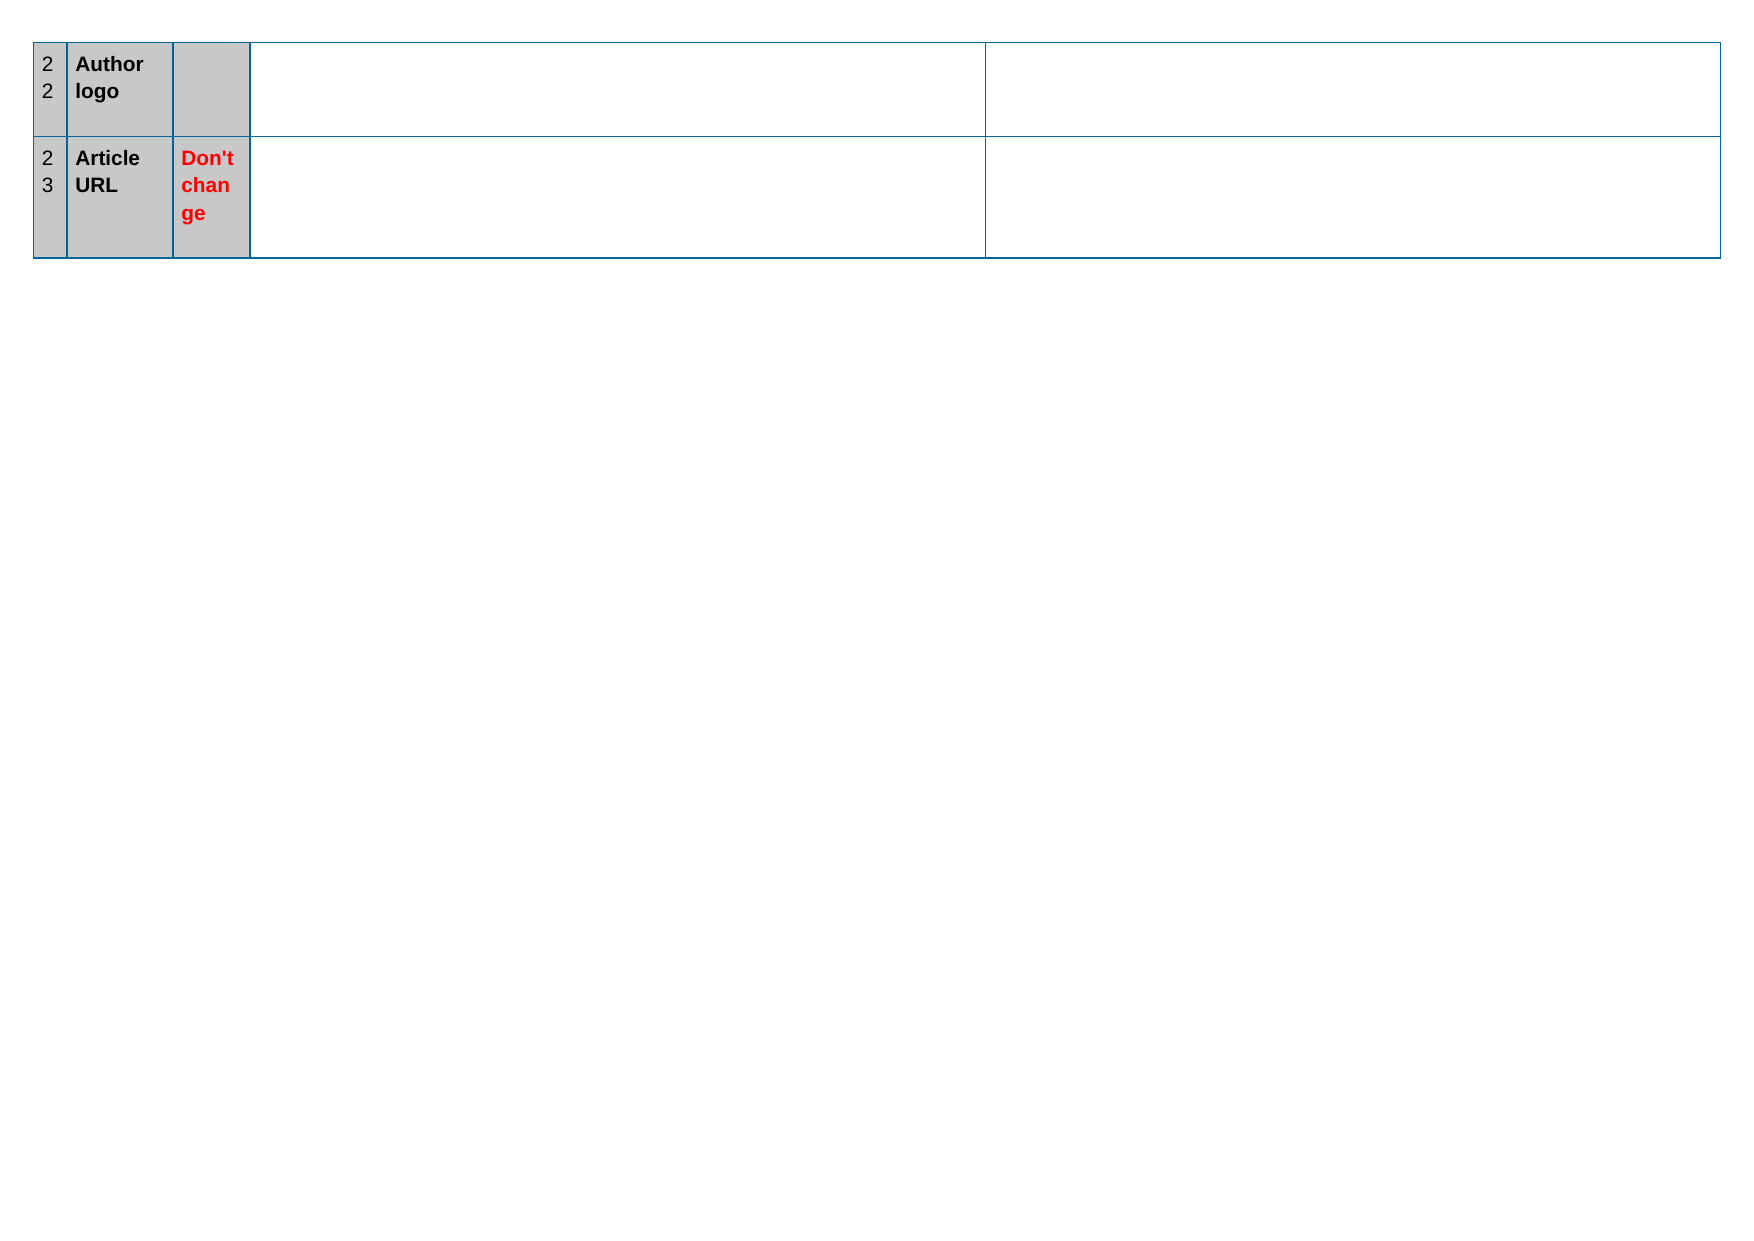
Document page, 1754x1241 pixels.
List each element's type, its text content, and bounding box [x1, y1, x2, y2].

table_cell [251, 137, 985, 257]
table_cell [251, 43, 985, 136]
table_cell Don't change [174, 137, 249, 257]
table_cell 22 [34, 43, 66, 136]
table_cell [986, 43, 1720, 136]
table_cell Article URL [68, 137, 172, 257]
table_cell 23 [34, 137, 66, 257]
table_cell [174, 43, 249, 136]
table_cell [986, 137, 1720, 257]
table_cell Author logo [68, 43, 172, 136]
